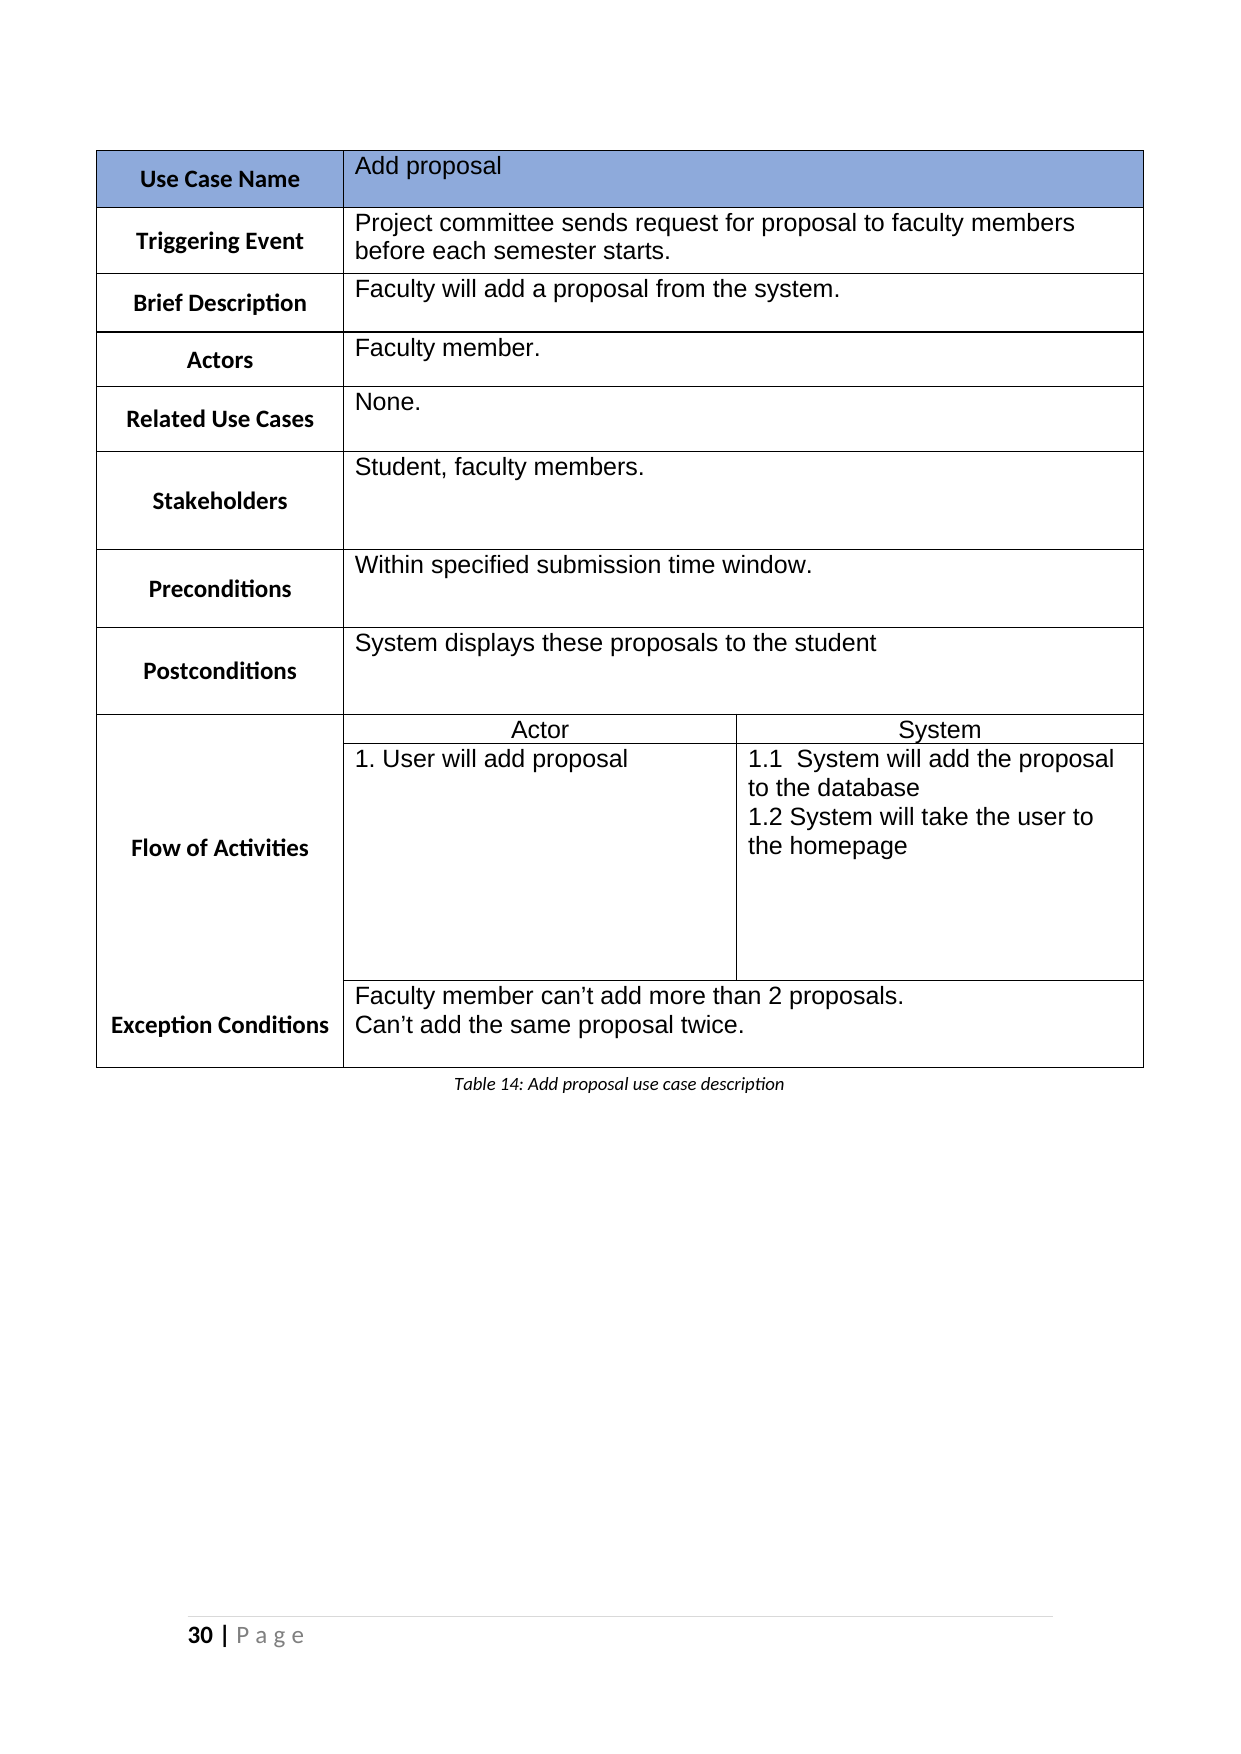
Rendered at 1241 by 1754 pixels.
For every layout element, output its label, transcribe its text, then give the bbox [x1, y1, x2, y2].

table_header Add proposal [344, 151, 1143, 207]
table_cell Actors [97, 333, 343, 386]
table_cell 1. User will add proposal [344, 744, 736, 980]
table_cell None. [344, 387, 1143, 451]
table_cell System [737, 715, 1143, 743]
table_cell Faculty member can’t add more than 2 proposals. Can’t add the same proposal twice. [344, 981, 1143, 1067]
table_cell Faculty will add a proposal from the system. [344, 274, 1143, 331]
subtitle Table 14: Add proposal use case description [187, 1072, 1053, 1095]
table_cell 1.1 System will add the proposal to the database 1.2 System will take the user to the homepage [737, 744, 1143, 980]
table_header Use Case Name [97, 151, 343, 207]
table_cell Preconditions [97, 550, 343, 627]
table_cell Within specified submission time window. [344, 550, 1143, 627]
table_cell Project committee sends request for proposal to faculty members before each semester starts. [344, 208, 1143, 273]
table_cell Faculty member. [344, 333, 1143, 386]
table_cell Exception Conditions [97, 980, 343, 1067]
table_cell Related Use Cases [97, 387, 343, 451]
table_cell System displays these proposals to the student [344, 628, 1143, 713]
table_cell Brief Description [97, 274, 343, 331]
table_cell Actor [344, 715, 736, 743]
table_cell Stakeholders [97, 452, 343, 548]
table_cell Triggering Event [97, 208, 343, 273]
table_cell Student, faculty members. [344, 452, 1143, 548]
table_cell Flow of Activities [97, 715, 343, 980]
table_cell Postconditions [97, 628, 343, 713]
